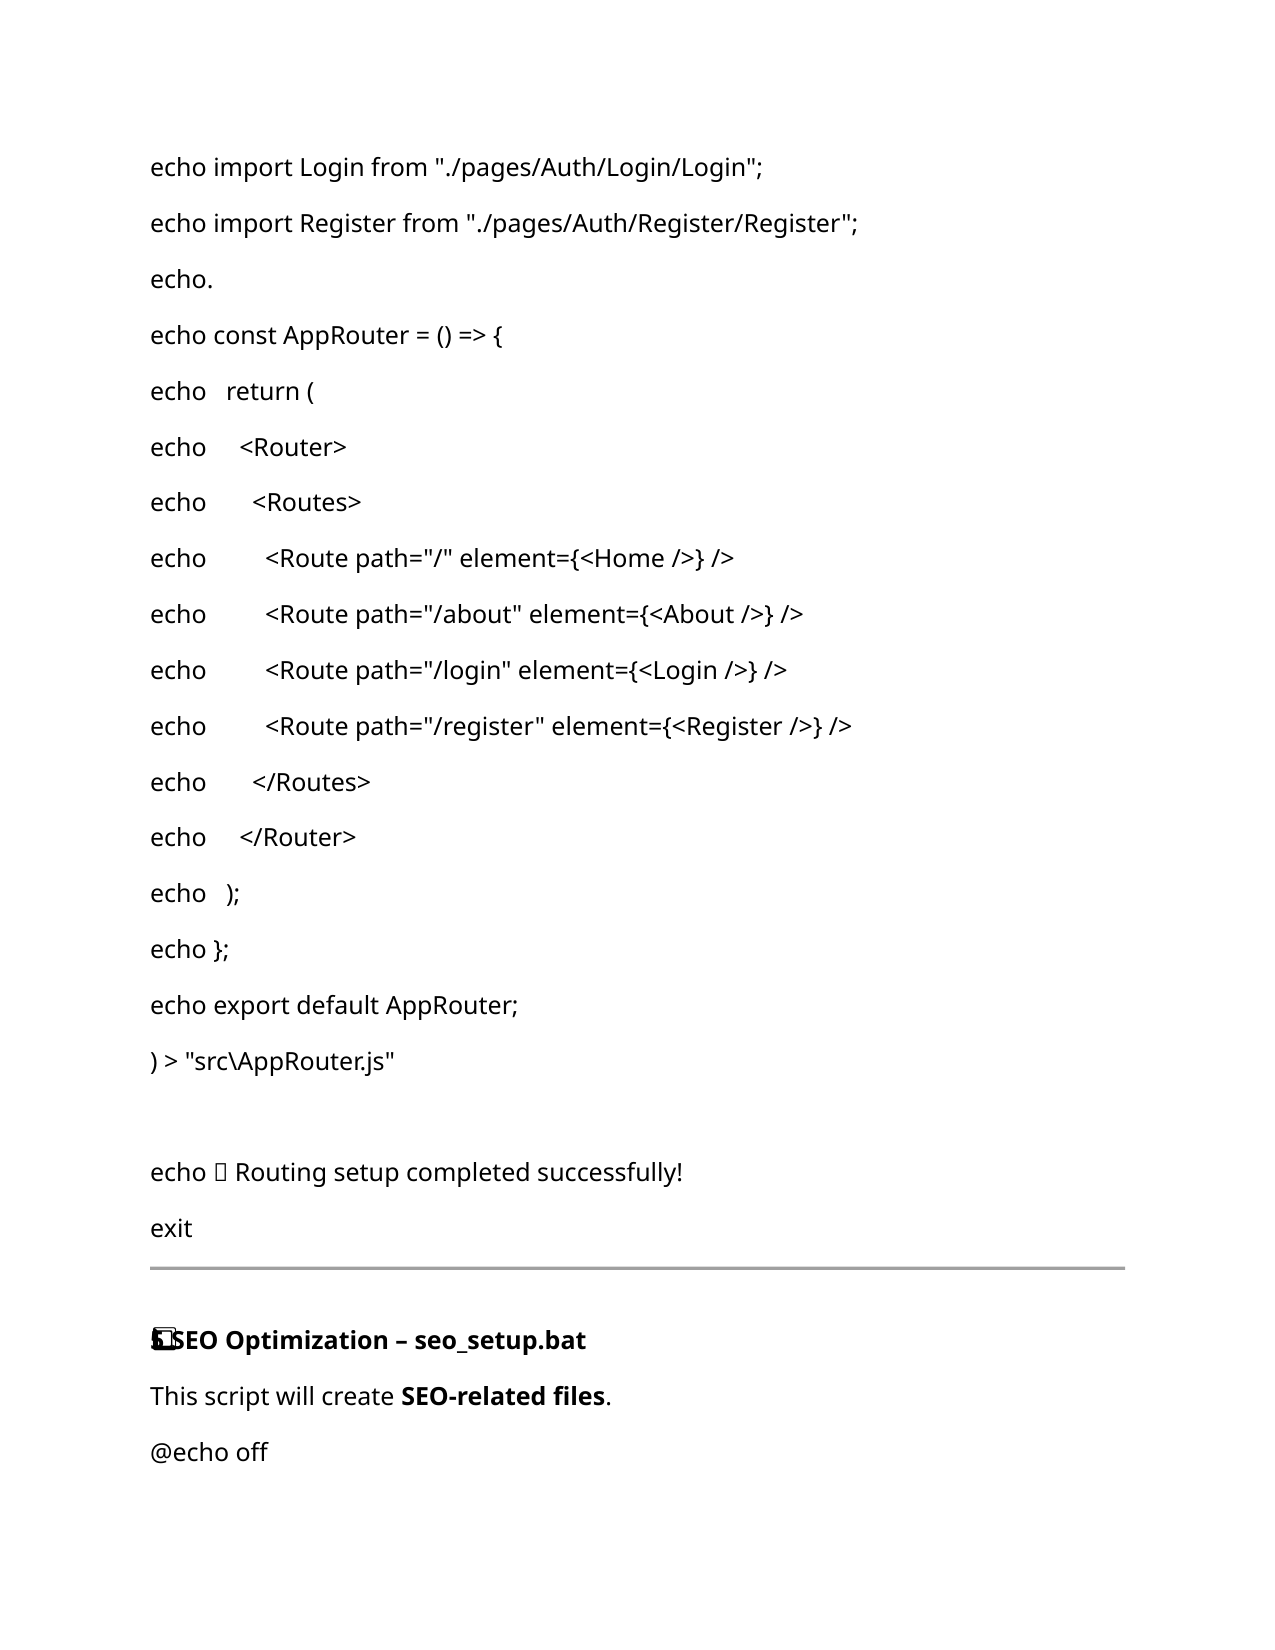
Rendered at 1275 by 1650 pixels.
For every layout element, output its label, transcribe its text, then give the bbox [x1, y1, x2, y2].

text echo }; [150, 932, 1125, 966]
text ) > "src\AppRouter.js" [150, 1043, 1125, 1077]
text This script will create SEO-related files. [150, 1378, 1125, 1412]
text echo ); [150, 876, 1125, 910]
text echo </Router> [150, 820, 1125, 854]
text 5️⃣ SEO Optimization – seo_setup.bat [150, 1322, 1125, 1357]
text echo <Route path="/about" element={<About />} /> [150, 597, 1125, 631]
text echo <Route path="/" element={<Home />} /> [150, 541, 1125, 575]
text echo <Routes> [150, 485, 1125, 519]
text echo import Login from "./pages/Auth/Login/Login"; [150, 150, 1125, 184]
text echo <Router> [150, 429, 1125, 463]
text echo. [150, 262, 1125, 296]
text echo export default AppRouter; [150, 987, 1125, 1022]
text echo return ( [150, 373, 1125, 407]
text @echo off [150, 1434, 1125, 1468]
text echo <Route path="/register" element={<Register />} /> [150, 708, 1125, 742]
text echo <Route path="/login" element={<Login />} /> [150, 652, 1125, 687]
text echo </Routes> [150, 764, 1125, 798]
text echo const AppRouter = () => { [150, 317, 1125, 352]
text echo import Register from "./pages/Auth/Register/Register"; [150, 206, 1125, 240]
text exit [150, 1211, 1125, 1245]
text echo ✅ Routing setup completed successfully! [150, 1155, 1125, 1189]
